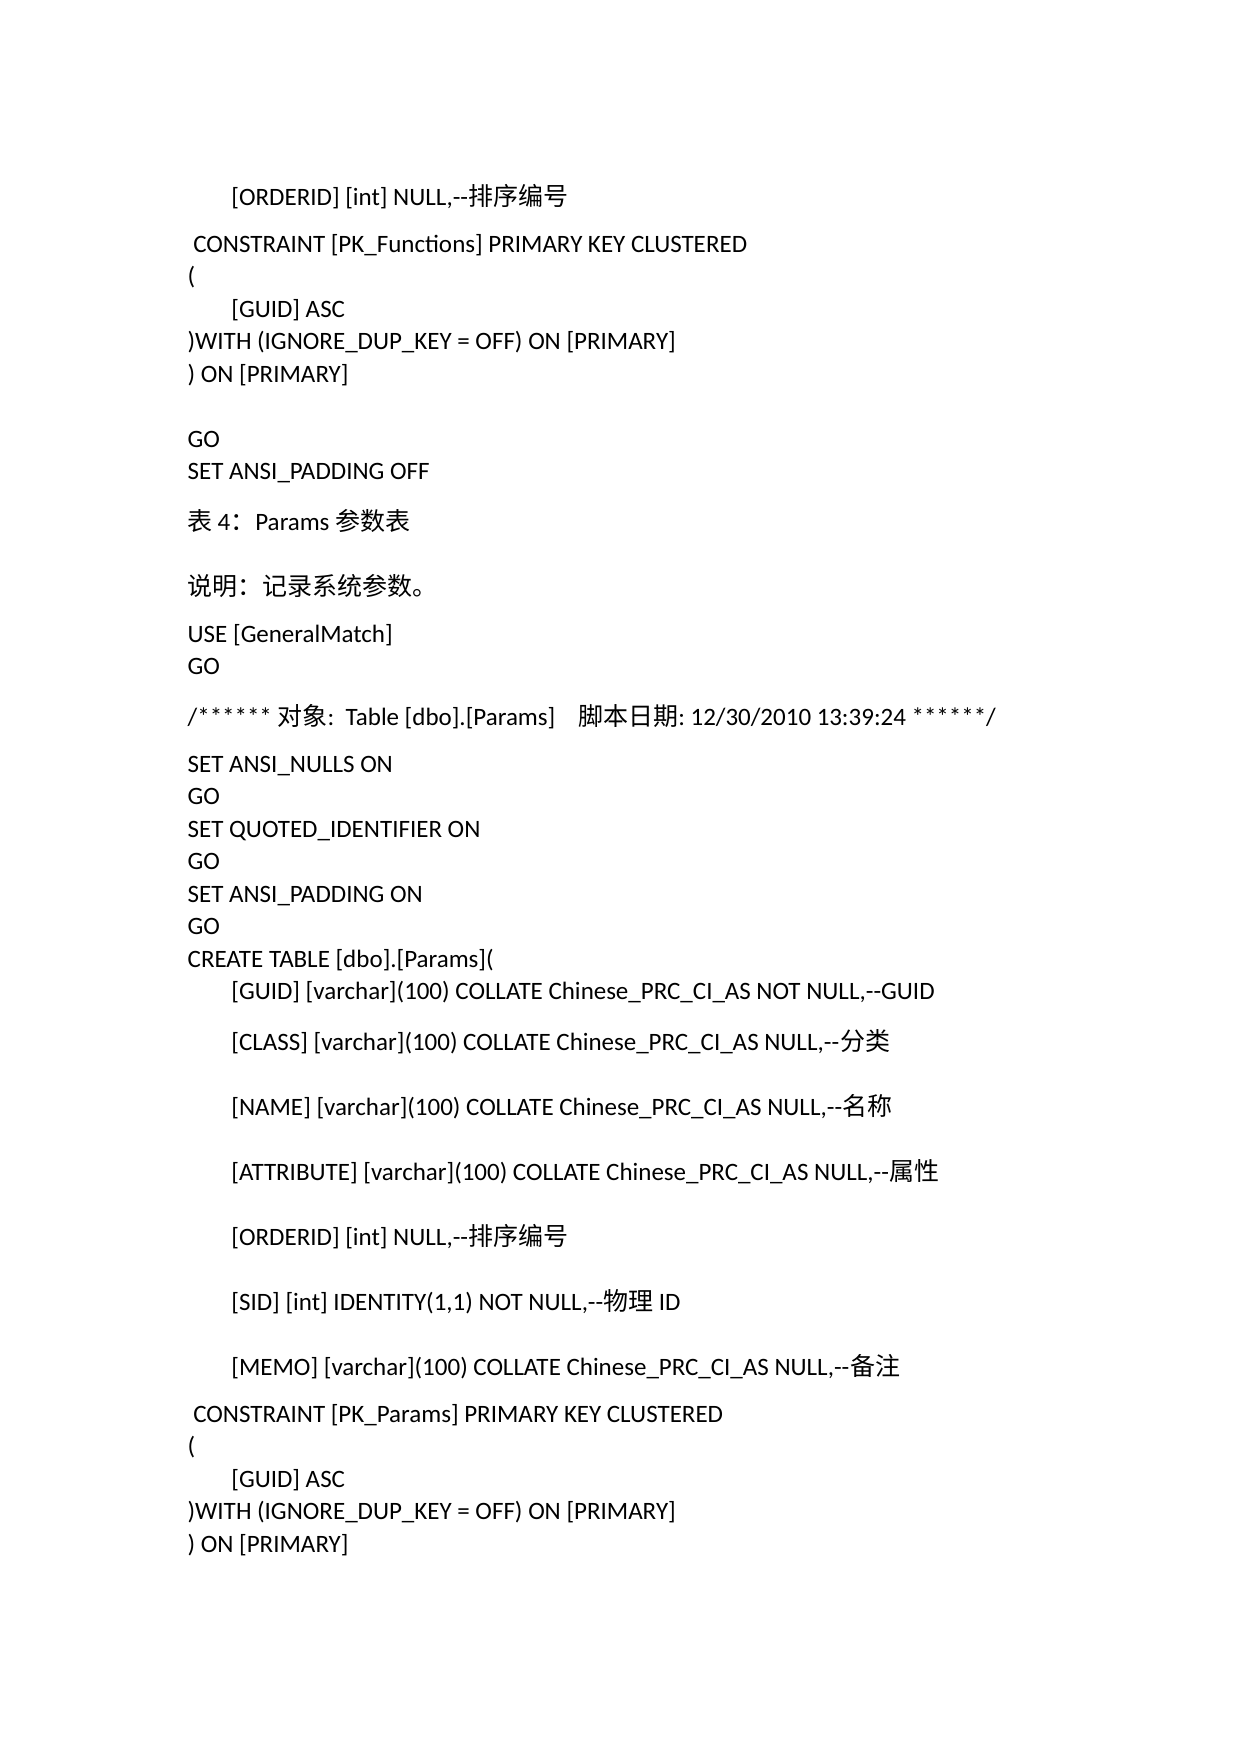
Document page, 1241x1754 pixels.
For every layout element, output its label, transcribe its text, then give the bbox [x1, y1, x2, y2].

text /****** 对象: Table [dbo].[Params] 脚本日期: 12/30/2010 13:39:24 ******/ [187, 682, 1053, 747]
text [GUID] [varchar](100) COLLATE Chinese_PRC_CI_AS NOT NULL,--GUID [187, 974, 1053, 1007]
text )WITH (IGNORE_DUP_KEY = OFF) ON [PRIMARY] [187, 1494, 1053, 1527]
text ( [187, 1429, 1053, 1462]
text GO [187, 844, 1053, 877]
text [MEMO] [varchar](100) COLLATE Chinese_PRC_CI_AS NULL,--备注 [187, 1332, 1053, 1397]
text ( [187, 259, 1053, 292]
text SET ANSI_NULLS ON [187, 747, 1053, 779]
text [CLASS] [varchar](100) COLLATE Chinese_PRC_CI_AS NULL,--分类 [187, 1007, 1053, 1072]
text [SID] [int] IDENTITY(1,1) NOT NULL,--物理ID [187, 1267, 1053, 1332]
text ) ON [PRIMARY] [187, 1527, 1053, 1559]
text [ORDERID] [int] NULL,--排序编号 [187, 162, 1053, 227]
text GO [187, 909, 1053, 942]
text USE [GeneralMatch] [187, 617, 1053, 649]
text [NAME] [varchar](100) COLLATE Chinese_PRC_CI_AS NULL,--名称 [187, 1072, 1053, 1137]
text [GUID] ASC [187, 292, 1053, 324]
text [ORDERID] [int] NULL,--排序编号 [187, 1202, 1053, 1267]
text [ATTRIBUTE] [varchar](100) COLLATE Chinese_PRC_CI_AS NULL,--属性 [187, 1137, 1053, 1202]
text CONSTRAINT [PK_Functions] PRIMARY KEY CLUSTERED [187, 227, 1053, 259]
text )WITH (IGNORE_DUP_KEY = OFF) ON [PRIMARY] [187, 324, 1053, 357]
text CREATE TABLE [dbo].[Params]( [187, 942, 1053, 974]
text 表4：Params 参数表 [187, 487, 1053, 552]
text ) ON [PRIMARY] [187, 357, 1053, 389]
text CONSTRAINT [PK_Params] PRIMARY KEY CLUSTERED [187, 1397, 1053, 1429]
text SET QUOTED_IDENTIFIER ON [187, 812, 1053, 844]
text GO [187, 422, 1053, 454]
text 说明：记录系统参数。 [187, 552, 1053, 617]
text GO [187, 779, 1053, 812]
text [GUID] ASC [187, 1462, 1053, 1494]
text SET ANSI_PADDING OFF [187, 454, 1053, 487]
text SET ANSI_PADDING ON [187, 877, 1053, 909]
text GO [187, 649, 1053, 682]
